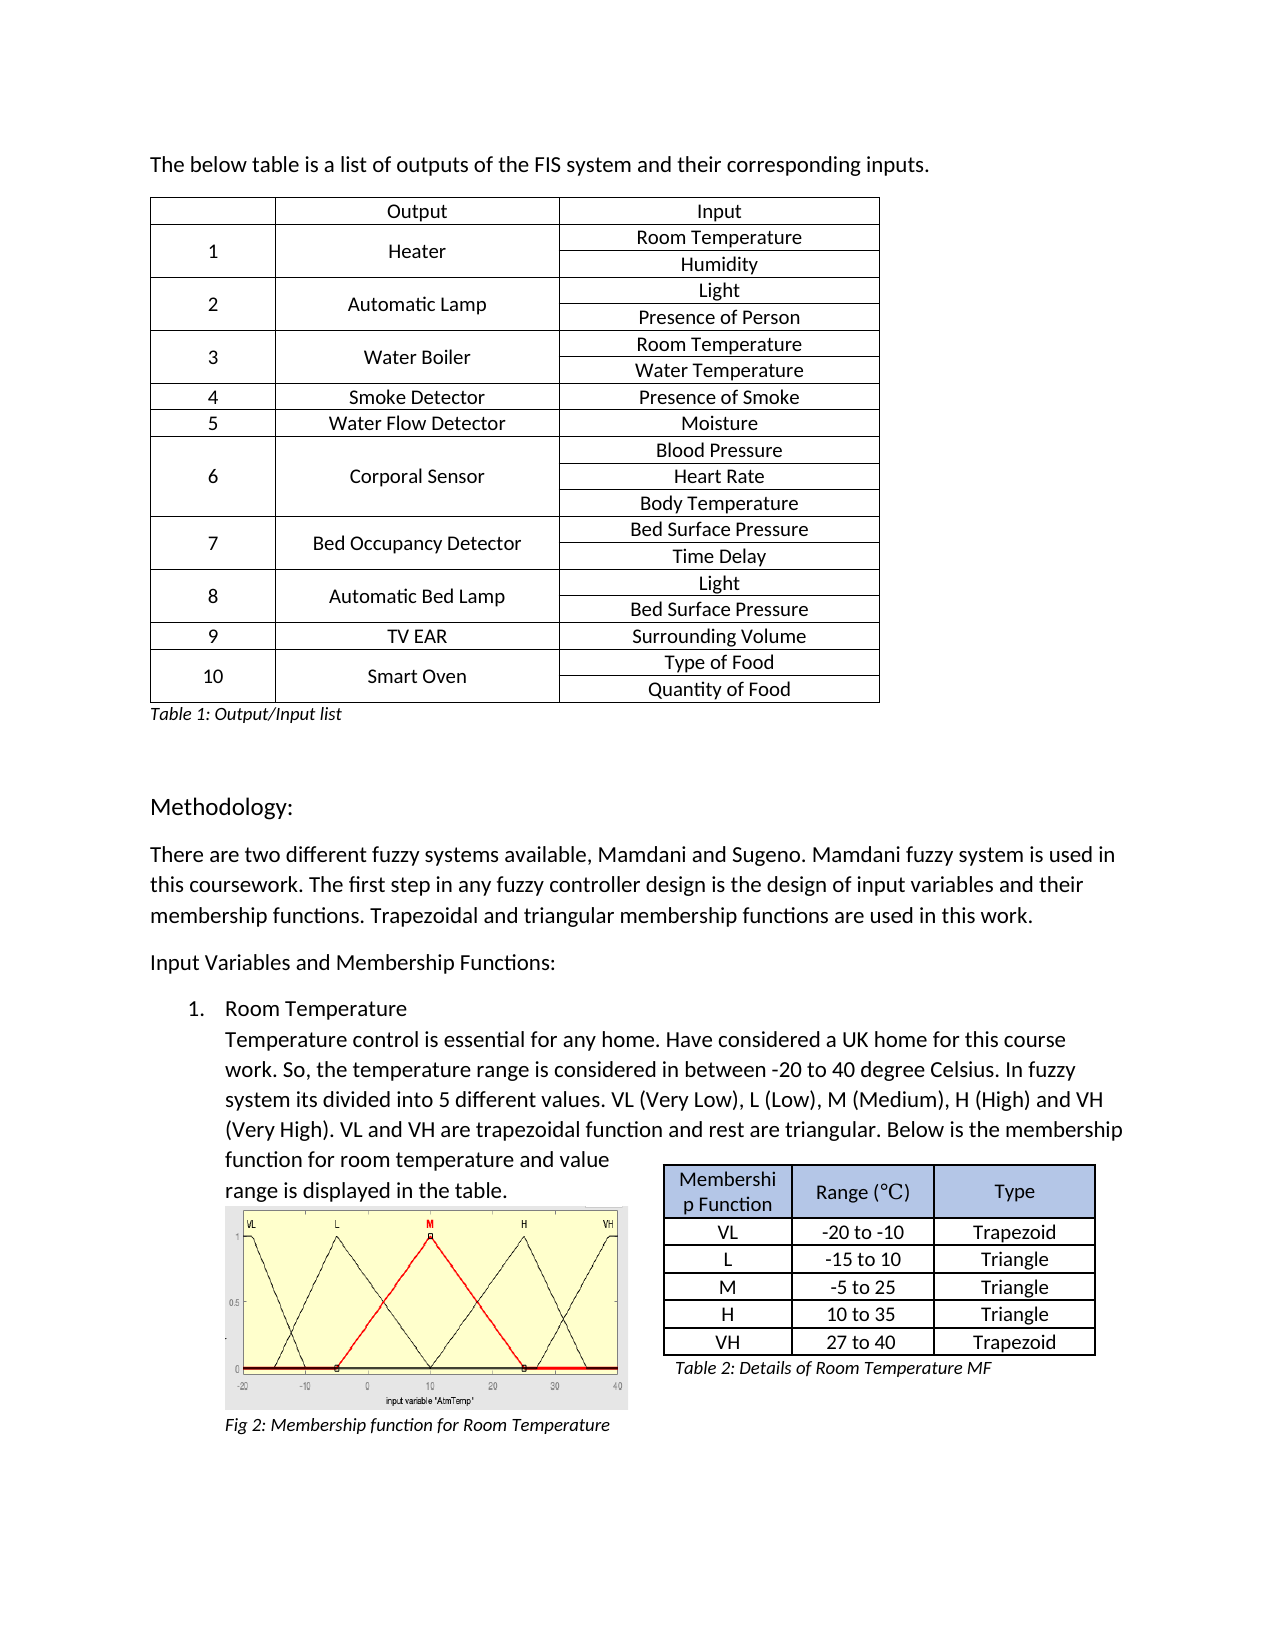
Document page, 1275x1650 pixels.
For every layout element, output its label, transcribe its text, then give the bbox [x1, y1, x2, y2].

table_cell Triangle [935, 1301, 1094, 1327]
table_cell VL [665, 1219, 791, 1244]
table_cell 10 to 35 [793, 1301, 933, 1327]
table_cell 2 [151, 278, 275, 330]
table_cell Smoke Detector [276, 384, 559, 409]
table_cell Automatic Lamp [276, 278, 559, 330]
text Table 1: Output/Input list [150, 703, 1125, 726]
text Input Variables and Membership Functions: [150, 948, 1125, 976]
table_cell Heart Rate [560, 464, 879, 489]
table_cell Room Temperature [560, 225, 879, 250]
table_cell -15 to 10 [793, 1246, 933, 1272]
table_cell Water Boiler [276, 331, 559, 383]
table_cell Body Temperature [560, 490, 879, 516]
table_cell Blood Pressure [560, 437, 879, 462]
table_header Range (℃) [793, 1166, 933, 1217]
table_cell Room Temperature [560, 331, 879, 356]
table_cell Triangle [935, 1246, 1094, 1272]
table_cell Surrounding Volume [560, 623, 879, 648]
table_cell Quantity of Food [560, 676, 879, 702]
table_cell Trapezoid [935, 1219, 1094, 1244]
table_cell Bed Surface Pressure [560, 596, 879, 622]
table_cell Smart Oven [276, 650, 559, 702]
table_cell 27 to 40 [793, 1329, 933, 1354]
table_cell 4 [151, 384, 275, 409]
table_cell TV EAR [276, 623, 559, 648]
table_cell Heater [276, 225, 559, 277]
table_header Output [276, 198, 559, 223]
table_cell Bed Surface Pressure [560, 517, 879, 542]
table_cell Corporal Sensor [276, 437, 559, 516]
table_header [151, 198, 275, 223]
table_header Membership Function [665, 1166, 791, 1217]
text The below table is a list of outputs of the FIS system and their corresponding inputs. [150, 150, 1125, 178]
table_cell Moisture [560, 410, 879, 436]
table_cell 10 [151, 650, 275, 702]
table_cell 6 [151, 437, 275, 516]
table_cell Humidity [560, 251, 879, 277]
picture [225, 1206, 629, 1410]
table_cell Bed Occupancy Detector [276, 517, 559, 569]
table_cell M [665, 1274, 791, 1299]
table_cell Water Flow Detector [276, 410, 559, 436]
list Room Temperature [187, 994, 1125, 1023]
table_cell -5 to 25 [793, 1274, 933, 1299]
table_cell 1 [151, 225, 275, 277]
table_cell Table 2: Details of Room Temperature MF [664, 1356, 1095, 1379]
table_cell 5 [151, 410, 275, 436]
table_cell Light [560, 570, 879, 595]
table_header Input [560, 198, 879, 223]
table_cell L [665, 1246, 791, 1272]
table_cell 9 [151, 623, 275, 648]
table_cell H [665, 1301, 791, 1327]
table_cell Light [560, 278, 879, 303]
list Fig 2: Membership function for Room Temperature [225, 1413, 1125, 1436]
table_cell Presence of Smoke [560, 384, 879, 409]
table_cell 8 [151, 570, 275, 622]
table_cell Type of Food [560, 650, 879, 675]
table_cell Time Delay [560, 543, 879, 569]
table_cell VH [665, 1329, 791, 1354]
table_cell 7 [151, 517, 275, 569]
table_cell Trapezoid [935, 1329, 1094, 1354]
table_cell 3 [151, 331, 275, 383]
table_cell Automatic Bed Lamp [276, 570, 559, 622]
table_cell -20 to -10 [793, 1219, 933, 1244]
table_cell Presence of Person [560, 304, 879, 330]
text Methodology: [150, 791, 1125, 821]
table_cell Water Temperature [560, 357, 879, 383]
table_header Type [935, 1166, 1094, 1217]
text There are two different fuzzy systems available, Mamdani and Sugeno. Mamdani fuzzy system is used in this coursework. The first step in any fuzzy controller design is the design of input variables and their membership functions. Trapezoidal and triangular membership functions are used in this work. [150, 840, 1125, 929]
table_cell Triangle [935, 1274, 1094, 1299]
